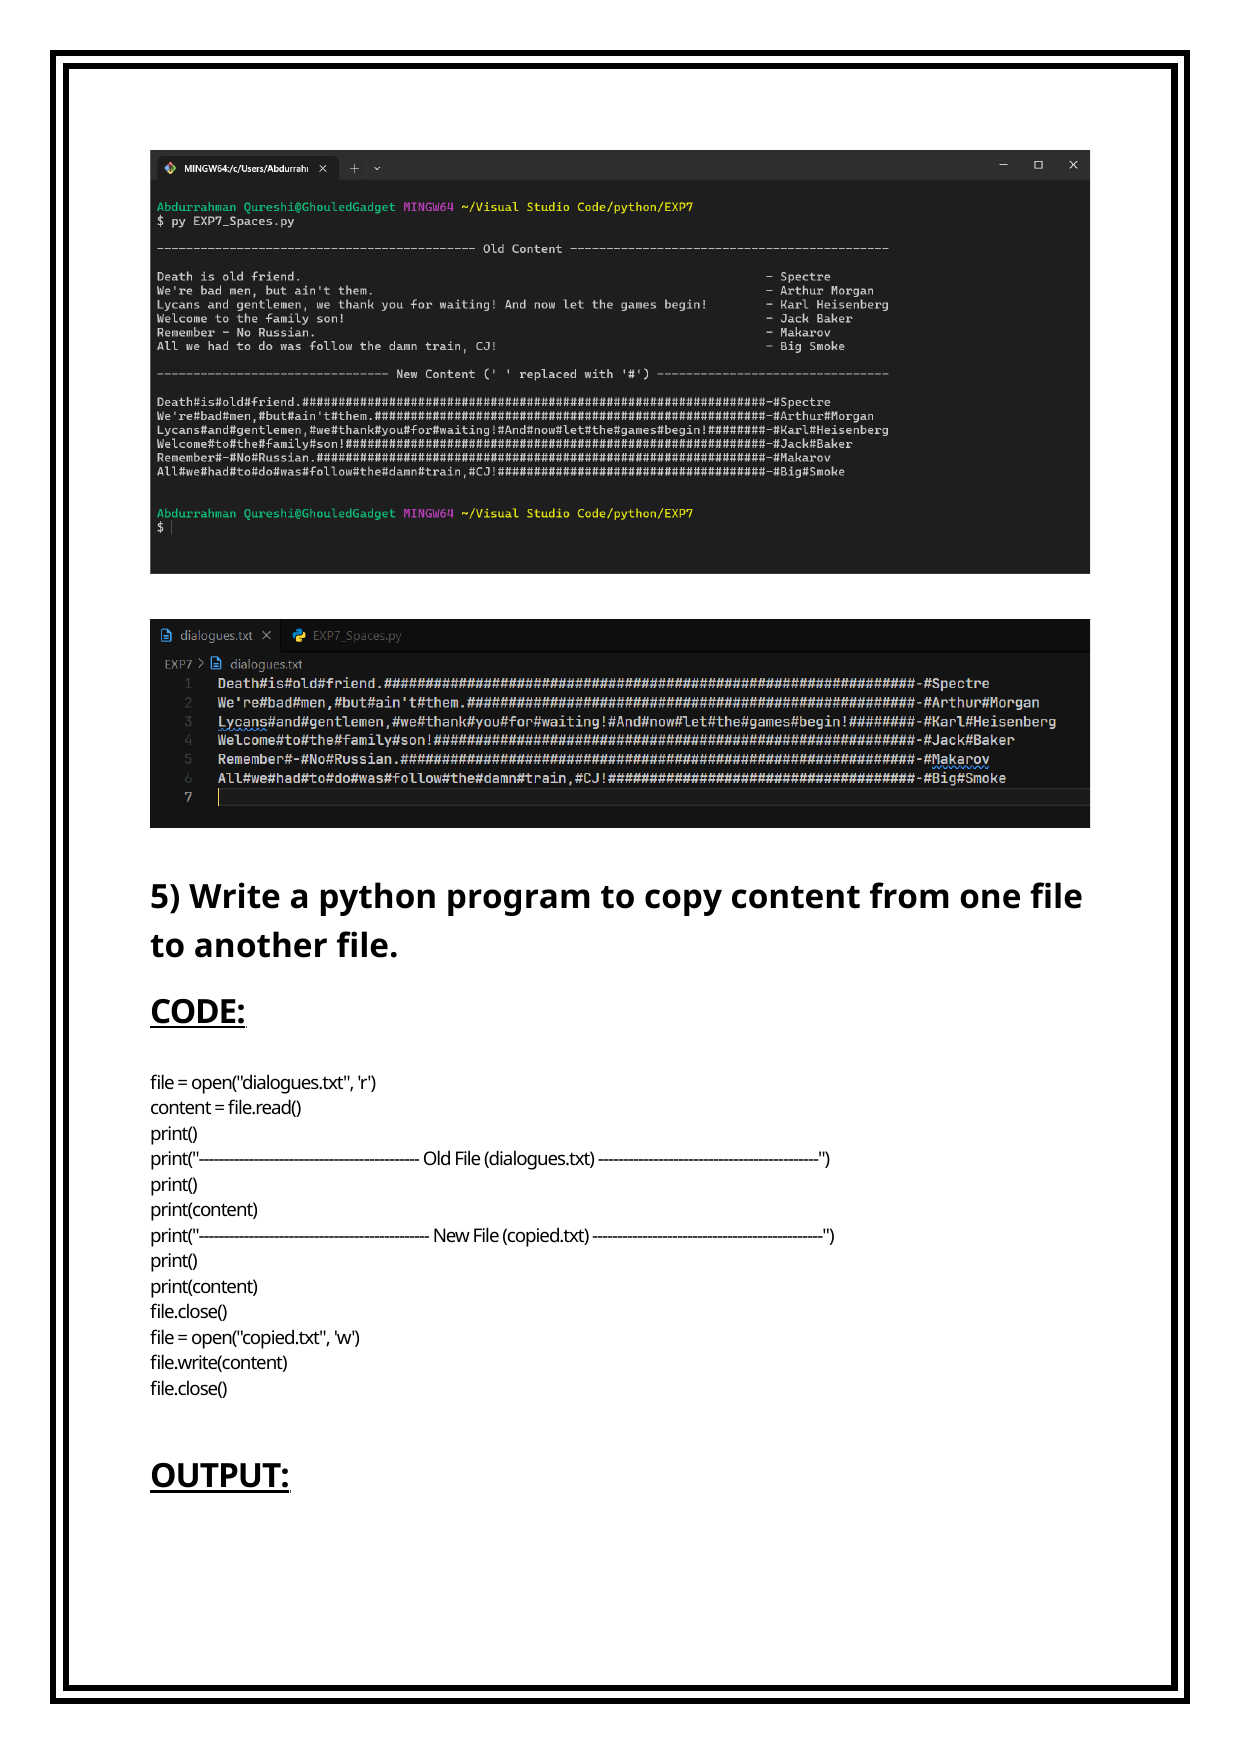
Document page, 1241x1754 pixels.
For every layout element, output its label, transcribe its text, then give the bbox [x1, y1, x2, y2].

text file = open("dialogues.txt", 'r') [150, 1069, 1090, 1094]
text print("---------------------------------------------- New File (copied.txt) ----------------------------------------------") [150, 1222, 1090, 1248]
text CODE: [150, 988, 1090, 1033]
text print(content) [150, 1273, 1090, 1299]
text OUTPUT: [150, 1452, 1090, 1497]
text print() [150, 1120, 1090, 1146]
text file.write(content) [150, 1350, 1090, 1375]
text file = open("copied.txt", 'w') [150, 1324, 1090, 1350]
text print() [150, 1171, 1090, 1197]
text file.close() [150, 1299, 1090, 1324]
text print(content) [150, 1197, 1090, 1222]
picture [150, 150, 1091, 574]
text print() [150, 1248, 1090, 1273]
text content = file.read() [150, 1094, 1090, 1120]
text print("-------------------------------------------- Old File (dialogues.txt) --------------------------------------------") [150, 1146, 1090, 1171]
text file.close() [150, 1375, 1090, 1401]
text 5) Write a python program to copy content from one file to another file. [150, 873, 1090, 967]
picture [150, 619, 1091, 828]
